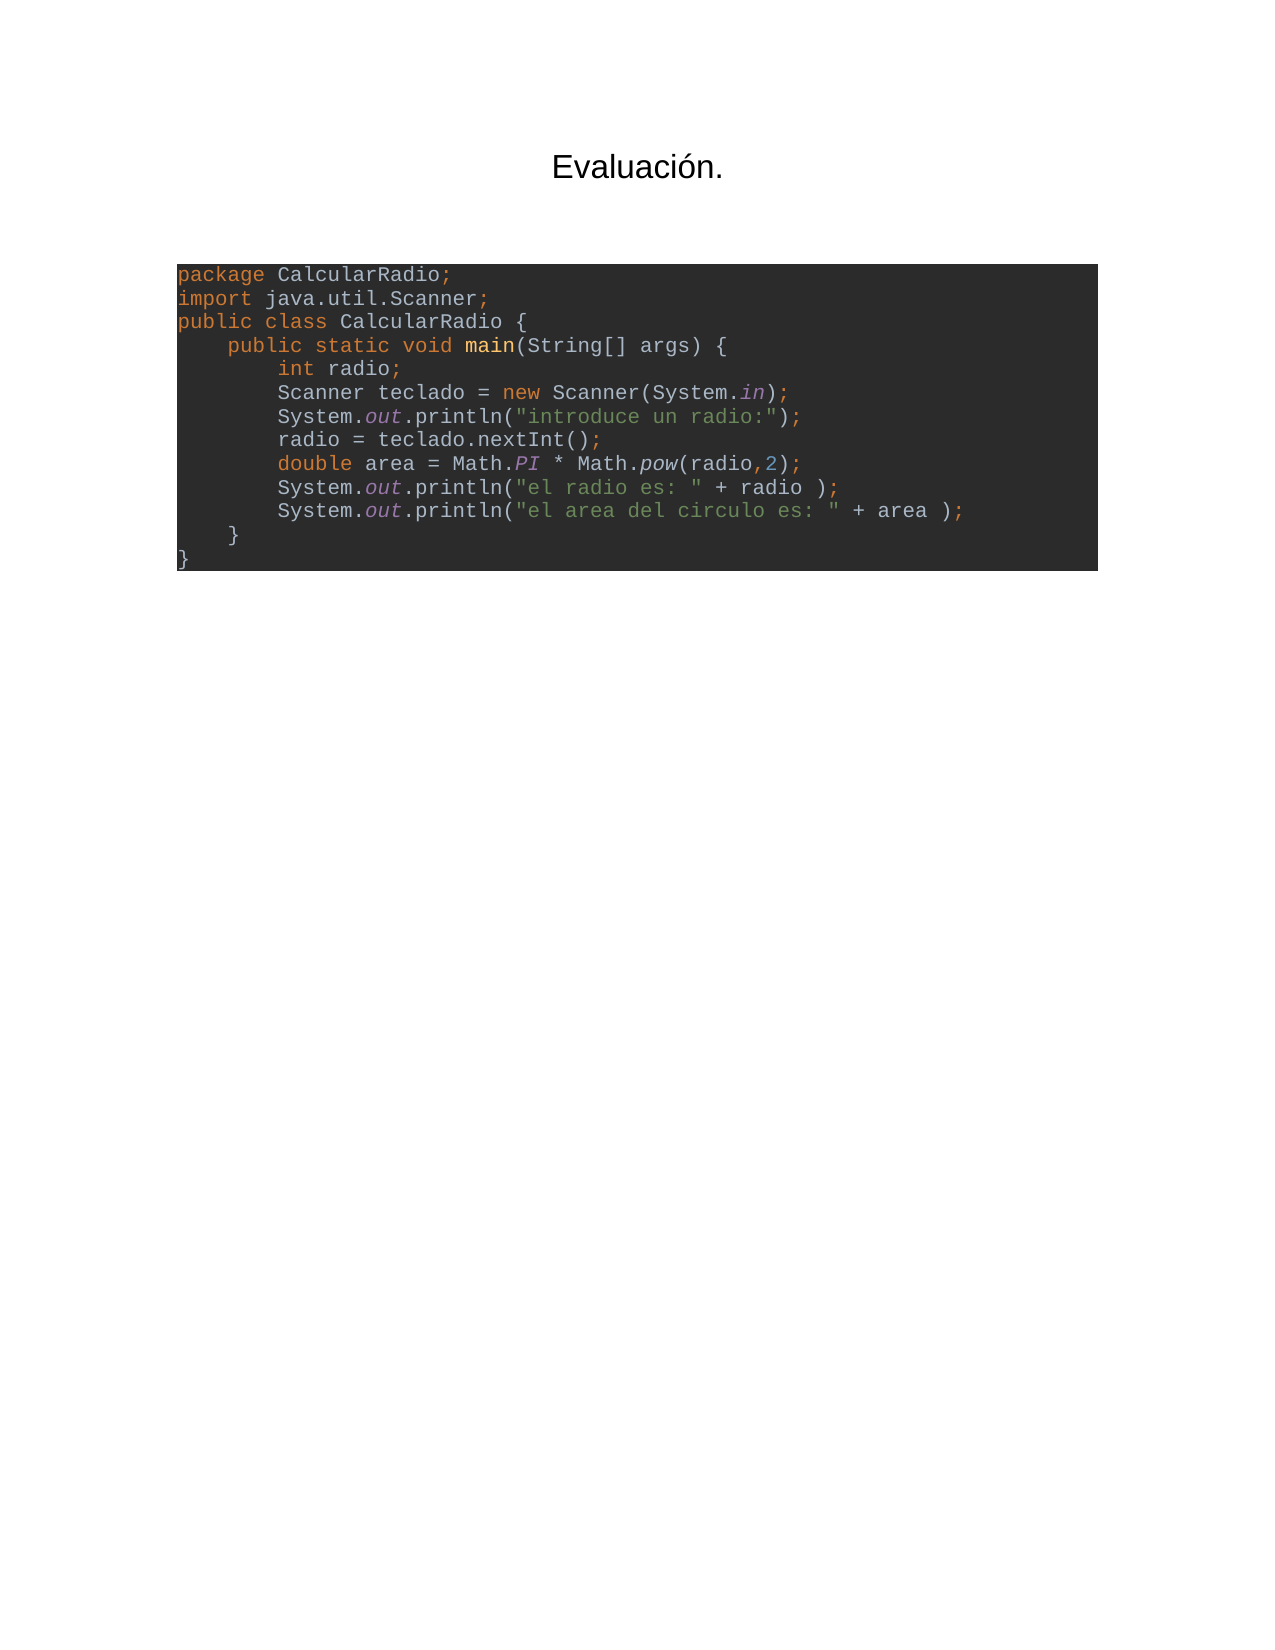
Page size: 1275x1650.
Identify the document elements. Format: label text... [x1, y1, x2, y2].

text package CalcularRadio; import java.util.Scanner; public class CalcularRadio { public static void main(String[] args) { int radio; Scanner teclado = new Scanner(System.in); System.out.println("introduce un radio:"); radio = teclado.nextInt(); double area = Math.PI * Math.pow(radio,2); System.out.println("el radio es: " + radio ); System.out.println("el area del circulo es: " + area ); } } [177, 264, 1098, 571]
text Evaluación. [177, 148, 1098, 186]
